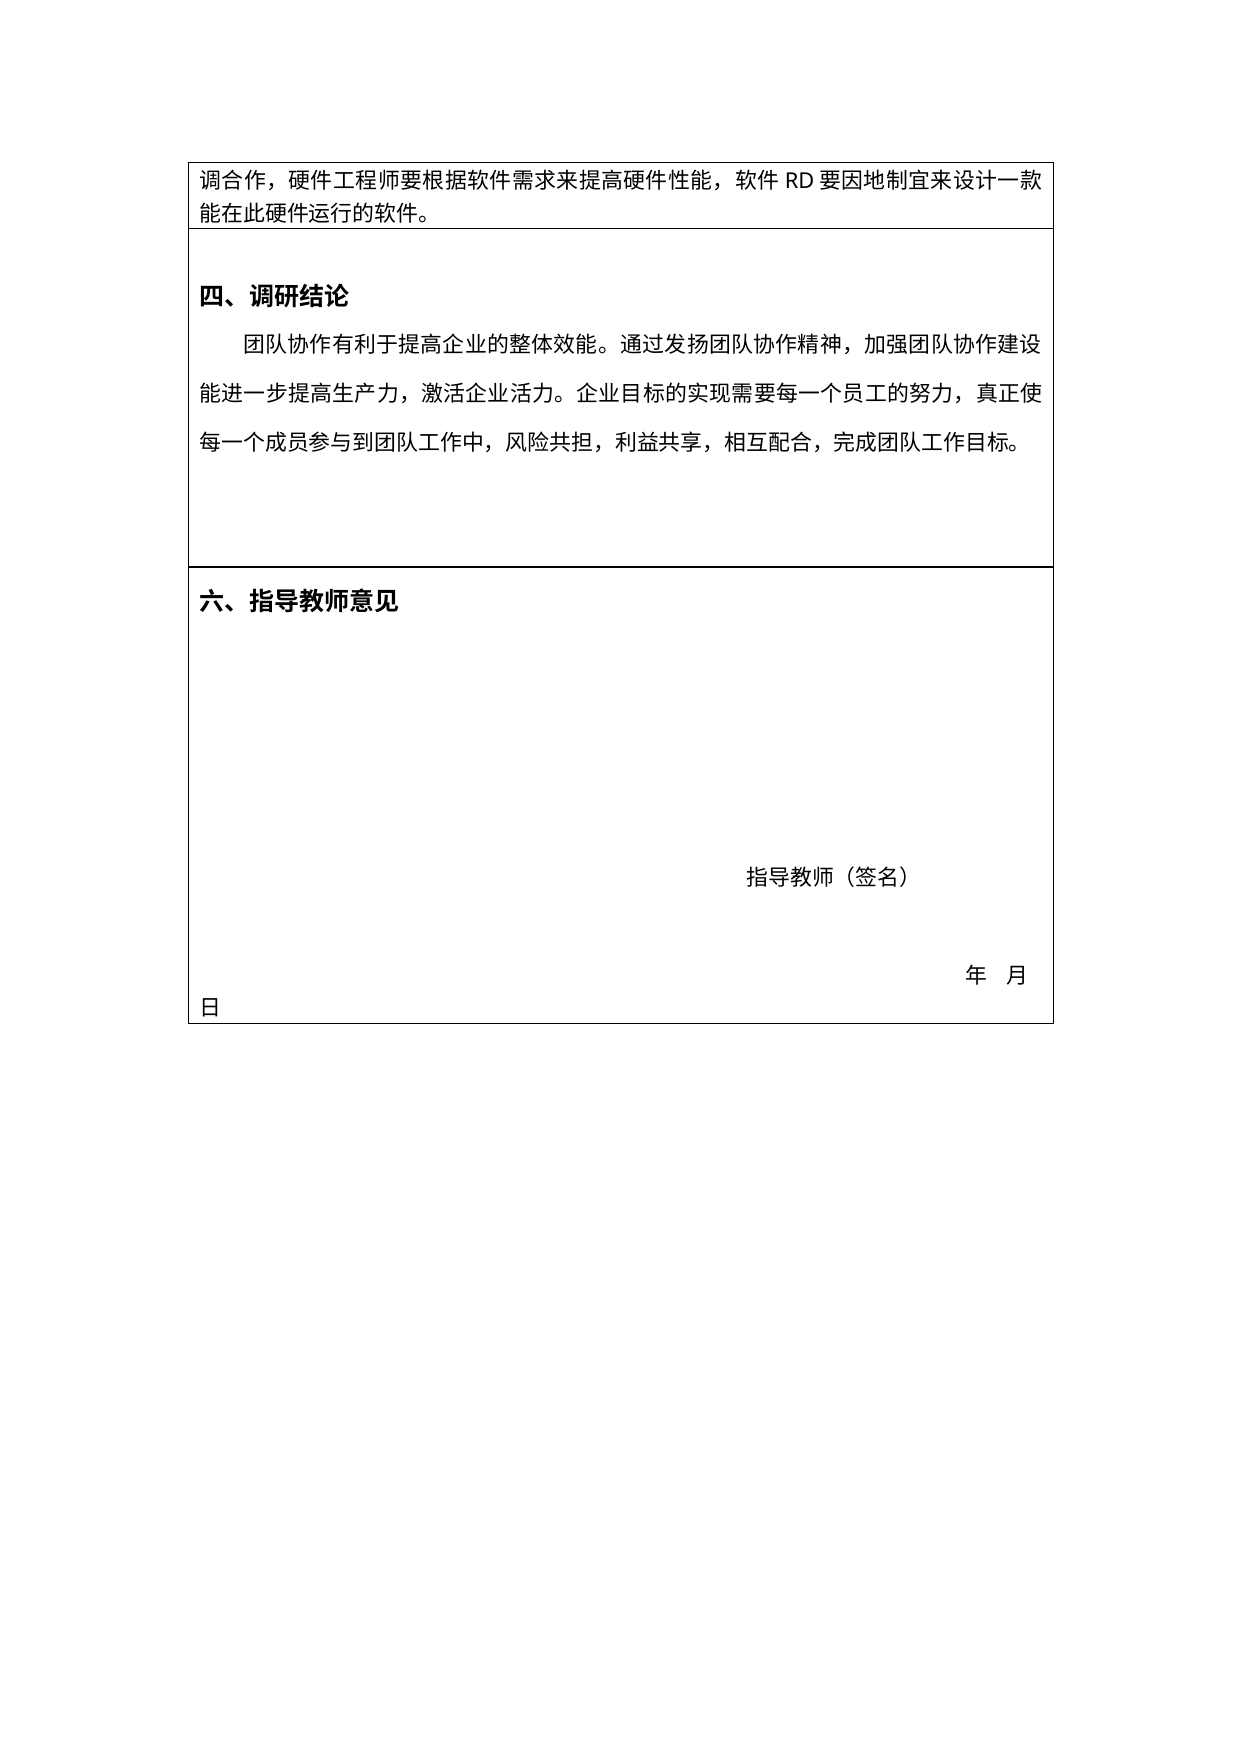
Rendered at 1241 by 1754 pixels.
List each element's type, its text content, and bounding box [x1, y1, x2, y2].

table_cell 六、指导教师意见 指导教师（签名） 年 月 日 [189, 568, 1053, 1022]
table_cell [189, 163, 1053, 228]
table_cell 调研结论 团队协作有利于提高企业的整体效能。通过发扬团队协作精神，加强团队协作建设能进一步提高生产力，激活企业活力。企业目标的实现需要每一个员工的努力，真正使每一个成员参与到团队工作中，风险共担，利益共享，相互配合，完成团队工作目标。 [189, 229, 1053, 566]
